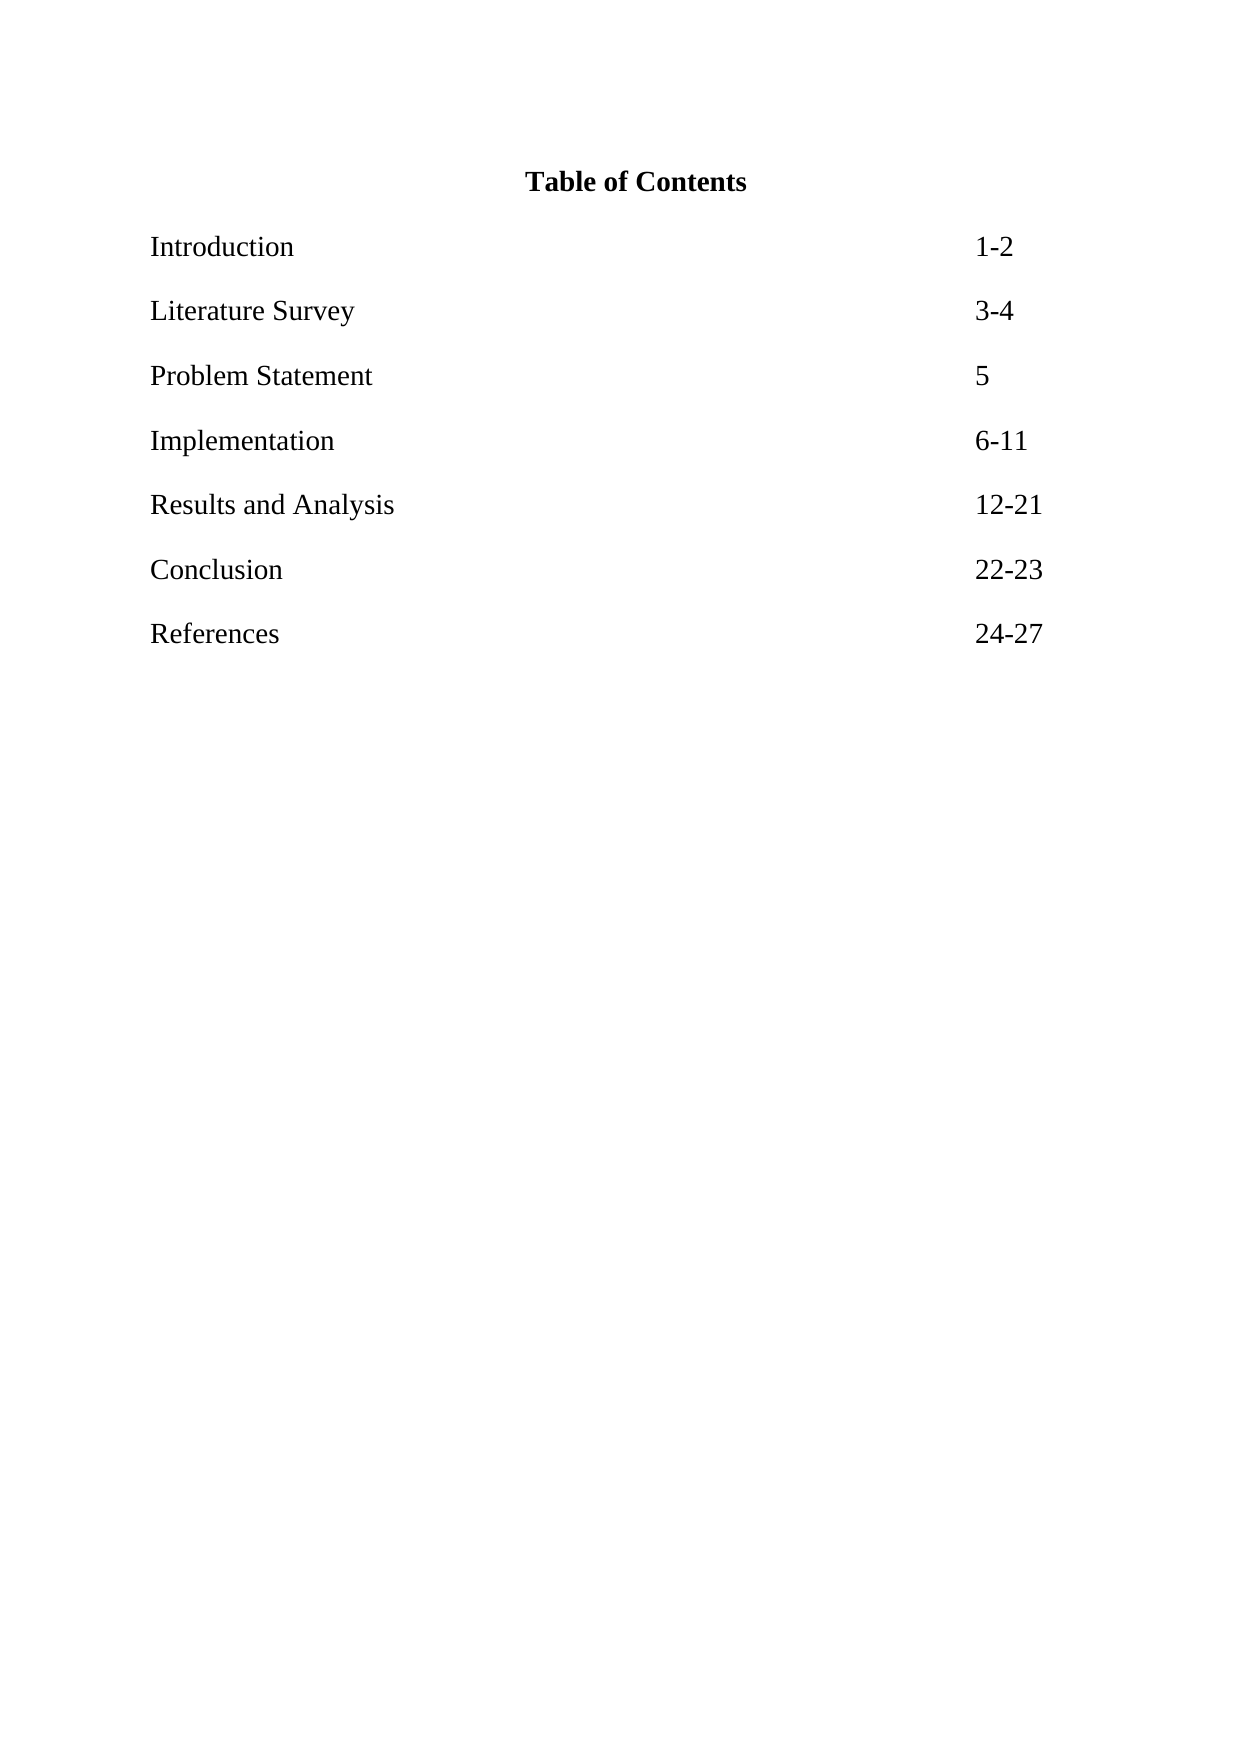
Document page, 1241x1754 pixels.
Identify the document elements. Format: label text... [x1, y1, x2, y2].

text Literature Survey 3-4 [150, 293, 1090, 327]
text Introduction 1-2 [150, 229, 1090, 262]
text Conclusion 22-23 [150, 552, 1090, 585]
text Table of Contents [150, 164, 1090, 198]
text References 24-27 [150, 616, 1090, 650]
text Results and Analysis 12-21 [150, 487, 1090, 521]
text Implementation 6-11 [150, 423, 1090, 456]
text Problem Statement 5 [150, 358, 1090, 392]
